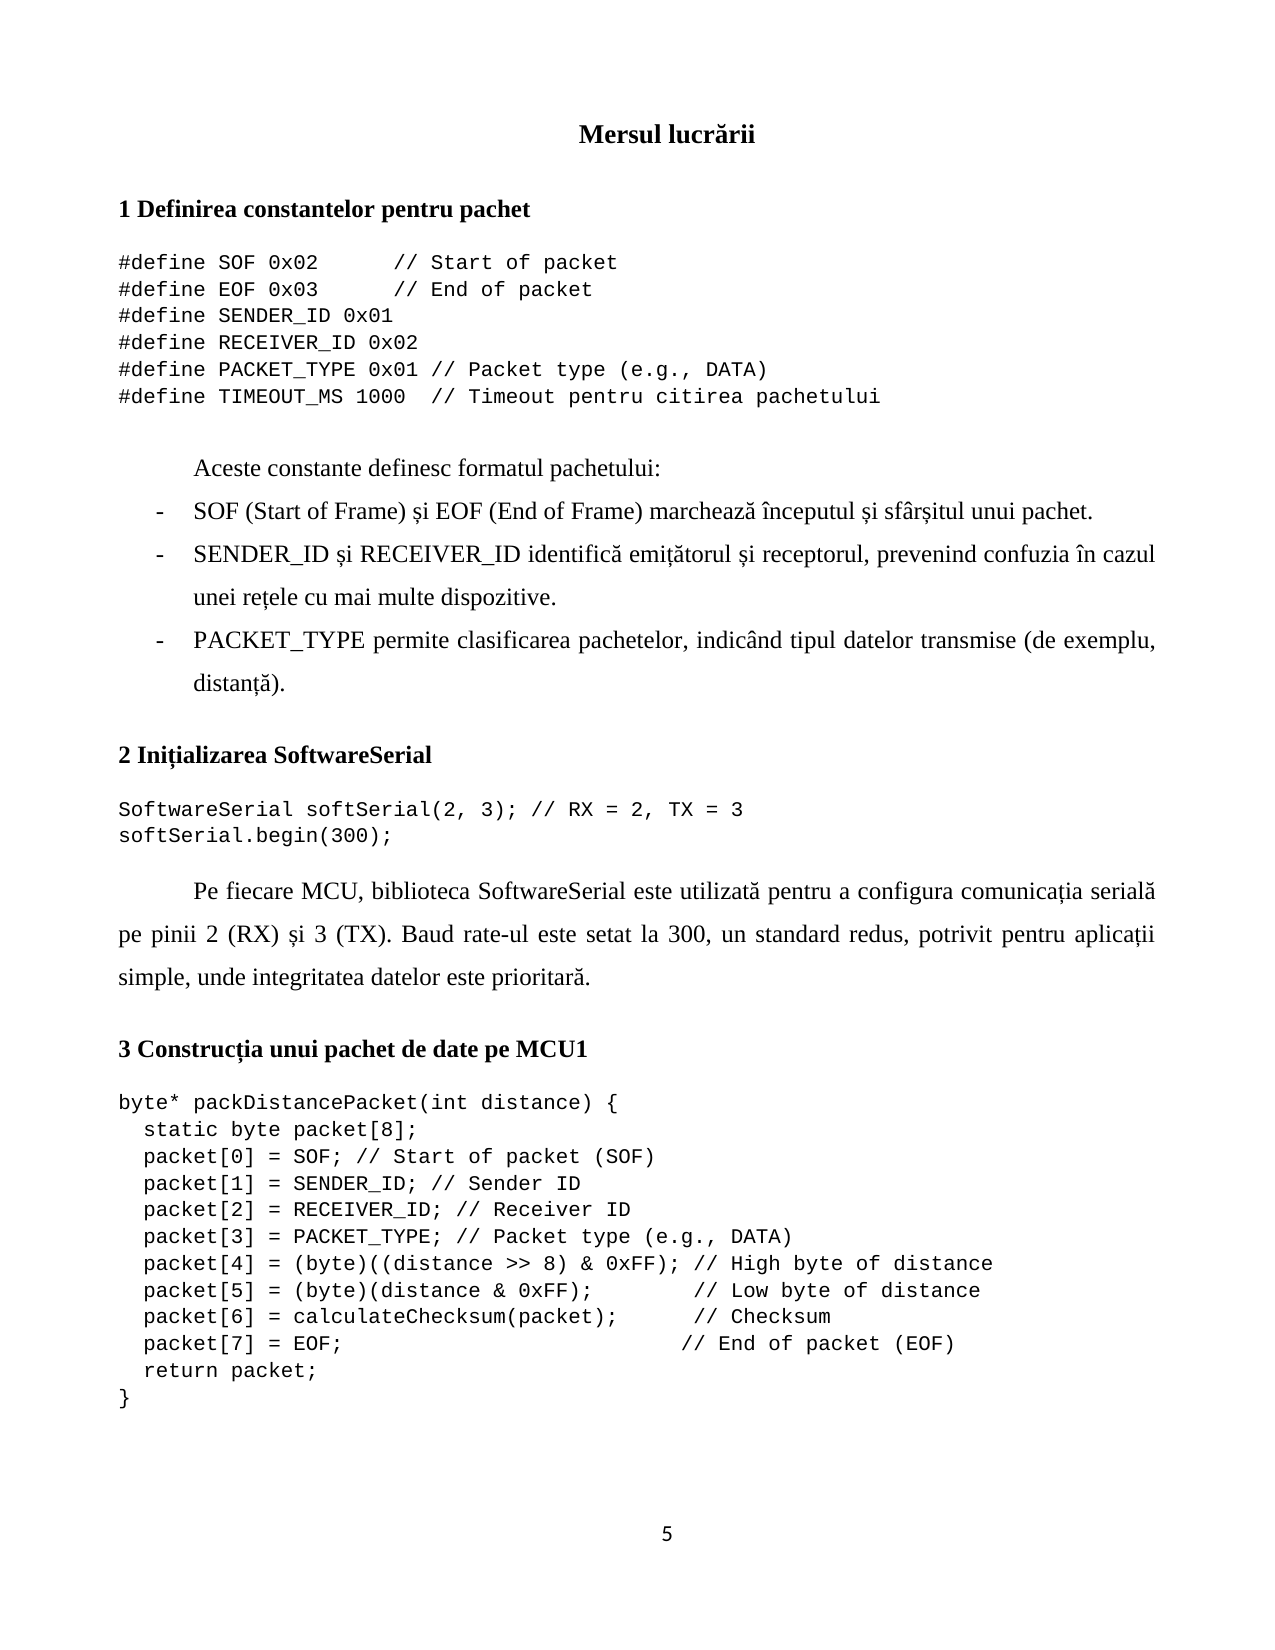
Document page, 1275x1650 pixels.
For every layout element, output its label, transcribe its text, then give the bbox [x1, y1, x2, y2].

text Aceste constante definesc formatul pachetului: [118, 453, 1157, 481]
text SoftwareSerial softSerial(2, 3); // RX = 2, TX = 3 [118, 798, 1216, 822]
text #define SOF 0x02 // Start of packet [118, 252, 1216, 276]
text Pe fiecare MCU, biblioteca SoftwareSerial este utilizată pentru a configura comunicația serială pe pinii 2 (RX) și 3 (TX). Baud rate-ul este setat la 300, un standard redus, potrivit pentru aplicații simple, unde integritatea datelor este prioritară. [118, 876, 1157, 991]
text packet[2] = RECEIVER_ID; // Receiver ID [118, 1199, 1216, 1223]
text static byte packet[8]; [118, 1119, 1216, 1143]
list SOF (Start of Frame) și EOF (End of Frame) marchează începutul și sfârșitul unui pachet. [156, 496, 1157, 524]
text packet[1] = SENDER_ID; // Sender ID [118, 1173, 1216, 1196]
text #define SENDER_ID 0x01 [118, 306, 1216, 329]
text #define EOF 0x03 // End of packet [118, 279, 1216, 302]
text byte* packDistancePacket(int distance) { [118, 1092, 1216, 1116]
text packet[5] = (byte)(distance & 0xFF); // Low byte of distance [118, 1280, 1216, 1303]
text packet[6] = calculateChecksum(packet); // Checksum [118, 1306, 1216, 1330]
list SENDER_ID și RECEIVER_ID identifică emițătorul și receptorul, prevenind confuzia în cazul unei rețele cu mai multe dispozitive. [156, 539, 1157, 611]
text 1 Definirea constantelor pentru pachet [118, 194, 1216, 223]
text Mersul lucrării [118, 118, 1216, 149]
text #define RECEIVER_ID 0x02 [118, 332, 1216, 356]
text #define PACKET_TYPE 0x01 // Packet type (e.g., DATA) [118, 359, 1216, 383]
text packet[7] = EOF; // End of packet (EOF) [118, 1333, 1216, 1357]
text packet[4] = (byte)((distance >> 8) & 0xFF); // High byte of distance [118, 1253, 1216, 1277]
text } [118, 1387, 1216, 1410]
text return packet; [118, 1360, 1216, 1384]
list PACKET_TYPE permite clasificarea pachetelor, indicând tipul datelor transmise (de exemplu, distanță). [156, 625, 1157, 697]
text softSerial.begin(300); [118, 825, 1216, 849]
text 2 Inițializarea SoftwareSerial [118, 741, 1216, 769]
text 3 Construcția unui pachet de date pe MCU1 [118, 1034, 1216, 1063]
text packet[3] = PACKET_TYPE; // Packet type (e.g., DATA) [118, 1226, 1216, 1250]
text #define TIMEOUT_MS 1000 // Timeout pentru citirea pachetului [118, 386, 1216, 409]
text packet[0] = SOF; // Start of packet (SOF) [118, 1146, 1216, 1169]
